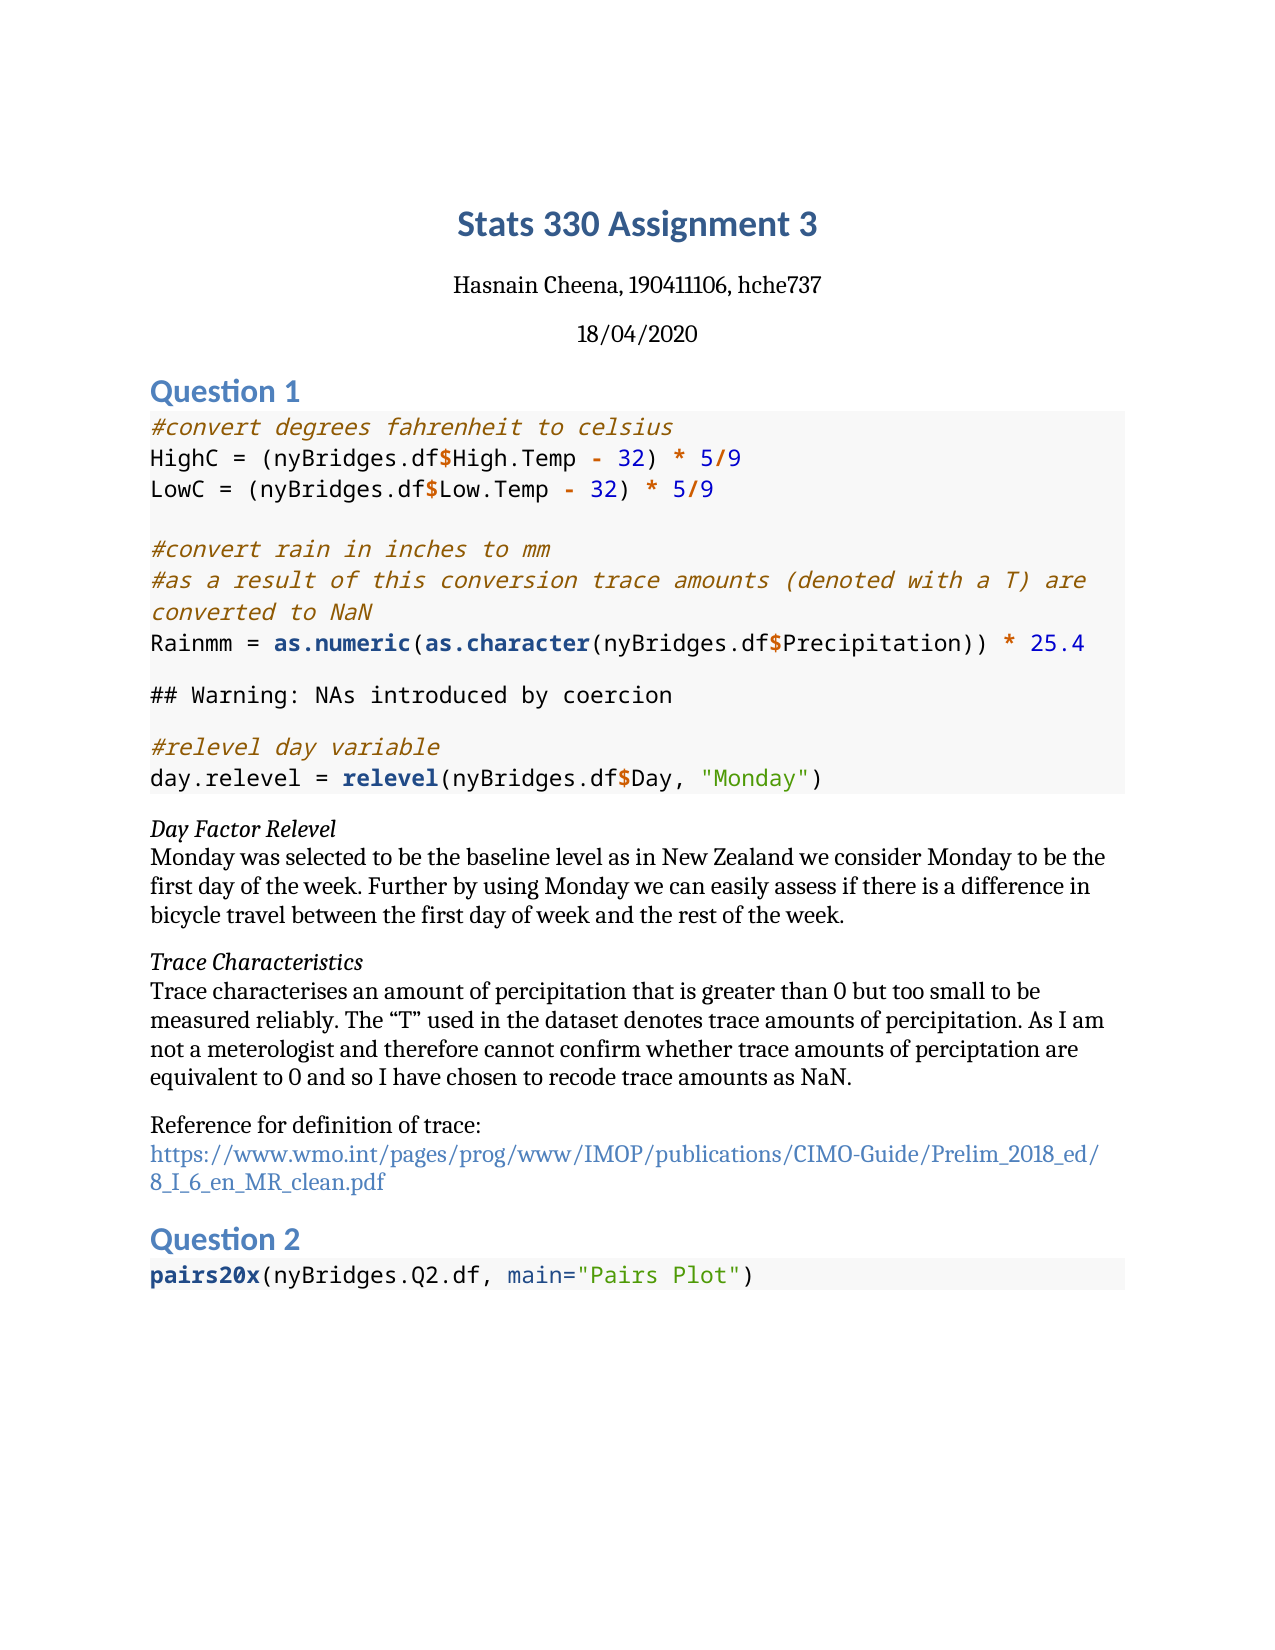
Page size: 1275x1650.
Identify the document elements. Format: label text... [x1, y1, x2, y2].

subtitle Question 2 [150, 1218, 1125, 1258]
text Hasnain Cheena, 190411106, hche737 [150, 271, 1125, 299]
text #convert degrees fahrenheit to celsius HighC = (nyBridges.df$High.Temp - 32) * 5/9 LowC = (nyBridges.df$Low.Temp - 32) * 5/9 #convert rain in inches to mm #as a result of this conversion trace amounts (denoted with a T) are converted to NaN Rainmm = as.numeric(as.character(nyBridges.df$Precipitation)) * 25.4 [150, 411, 1125, 658]
text 18/04/2020 [150, 320, 1125, 349]
title Stats 330 Assignment 3 [150, 200, 1125, 246]
text ## Warning: NAs introduced by coercion [150, 679, 1125, 710]
subtitle Question 1 [150, 370, 1125, 411]
text #relevel day variable day.relevel = relevel(nyBridges.df$Day, "Monday") [150, 731, 1125, 794]
text Reference for definition of trace: https://www.wmo.int/pages/prog/www/IMOP/publications/CIMO-Guide/Prelim_2018_ed/8_I_6_en_MR_clean.pdf [150, 1111, 1125, 1197]
text Day Factor Relevel Monday was selected to be the baseline level as in New Zealand we consider Monday to be the first day of the week. Further by using Monday we can easily assess if there is a difference in bicycle travel between the first day of week and the rest of the week. [150, 814, 1125, 929]
text pairs20x(nyBridges.Q2.df, main="Pairs Plot") [150, 1258, 1125, 1290]
text Trace Characteristics Trace characterises an amount of percipitation that is greater than 0 but too small to be measured reliably. The “T” used in the dataset denotes trace amounts of percipitation. As I am not a meterologist and therefore cannot confirm whether trace amounts of perciptation are equivalent to 0 and so I have chosen to recode trace amounts as NaN. [150, 948, 1125, 1092]
